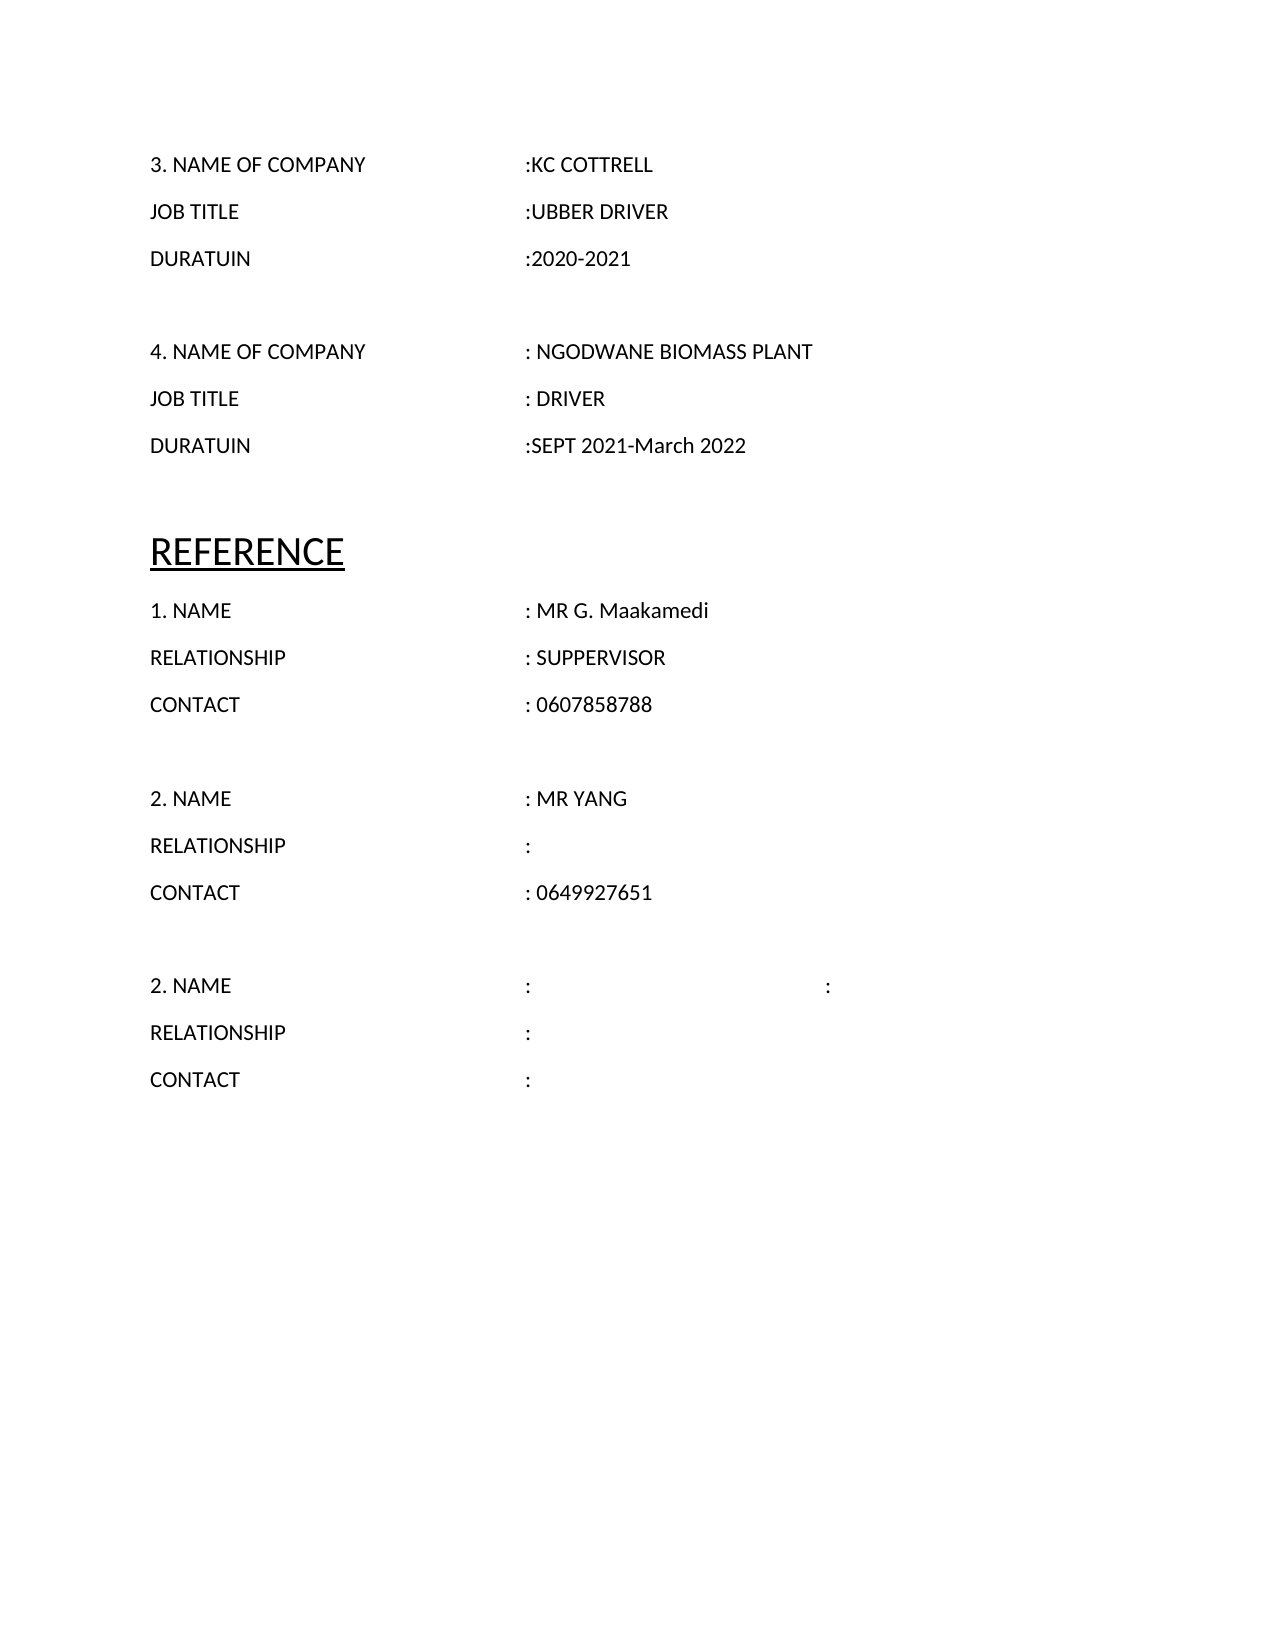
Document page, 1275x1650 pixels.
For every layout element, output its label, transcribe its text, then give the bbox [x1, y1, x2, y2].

text JOB TITLE : DRIVER [150, 384, 1125, 412]
text RELATIONSHIP : SUPPERVISOR [150, 643, 1125, 671]
text RELATIONSHIP : [150, 1018, 1125, 1046]
text 2. NAME : : [150, 972, 1125, 999]
text 2. NAME : MR YANG [150, 784, 1125, 812]
text 1. NAME : MR G. Maakamedi [150, 597, 1125, 624]
text DURATUIN :2020-2021 [150, 244, 1125, 272]
text CONTACT : [150, 1065, 1125, 1093]
text DURATUIN :SEPT 2021-March 2022 [150, 431, 1125, 459]
text CONTACT : 0649927651 [150, 878, 1125, 906]
text 3. NAME OF COMPANY :KC COTTRELL [150, 150, 1125, 178]
text JOB TITLE :UBBER DRIVER [150, 197, 1125, 225]
text CONTACT : 0607858788 [150, 690, 1125, 718]
text REFERENCE [150, 525, 1125, 576]
text RELATIONSHIP : [150, 831, 1125, 859]
text 4. NAME OF COMPANY : NGODWANE BIOMASS PLANT [150, 337, 1125, 366]
